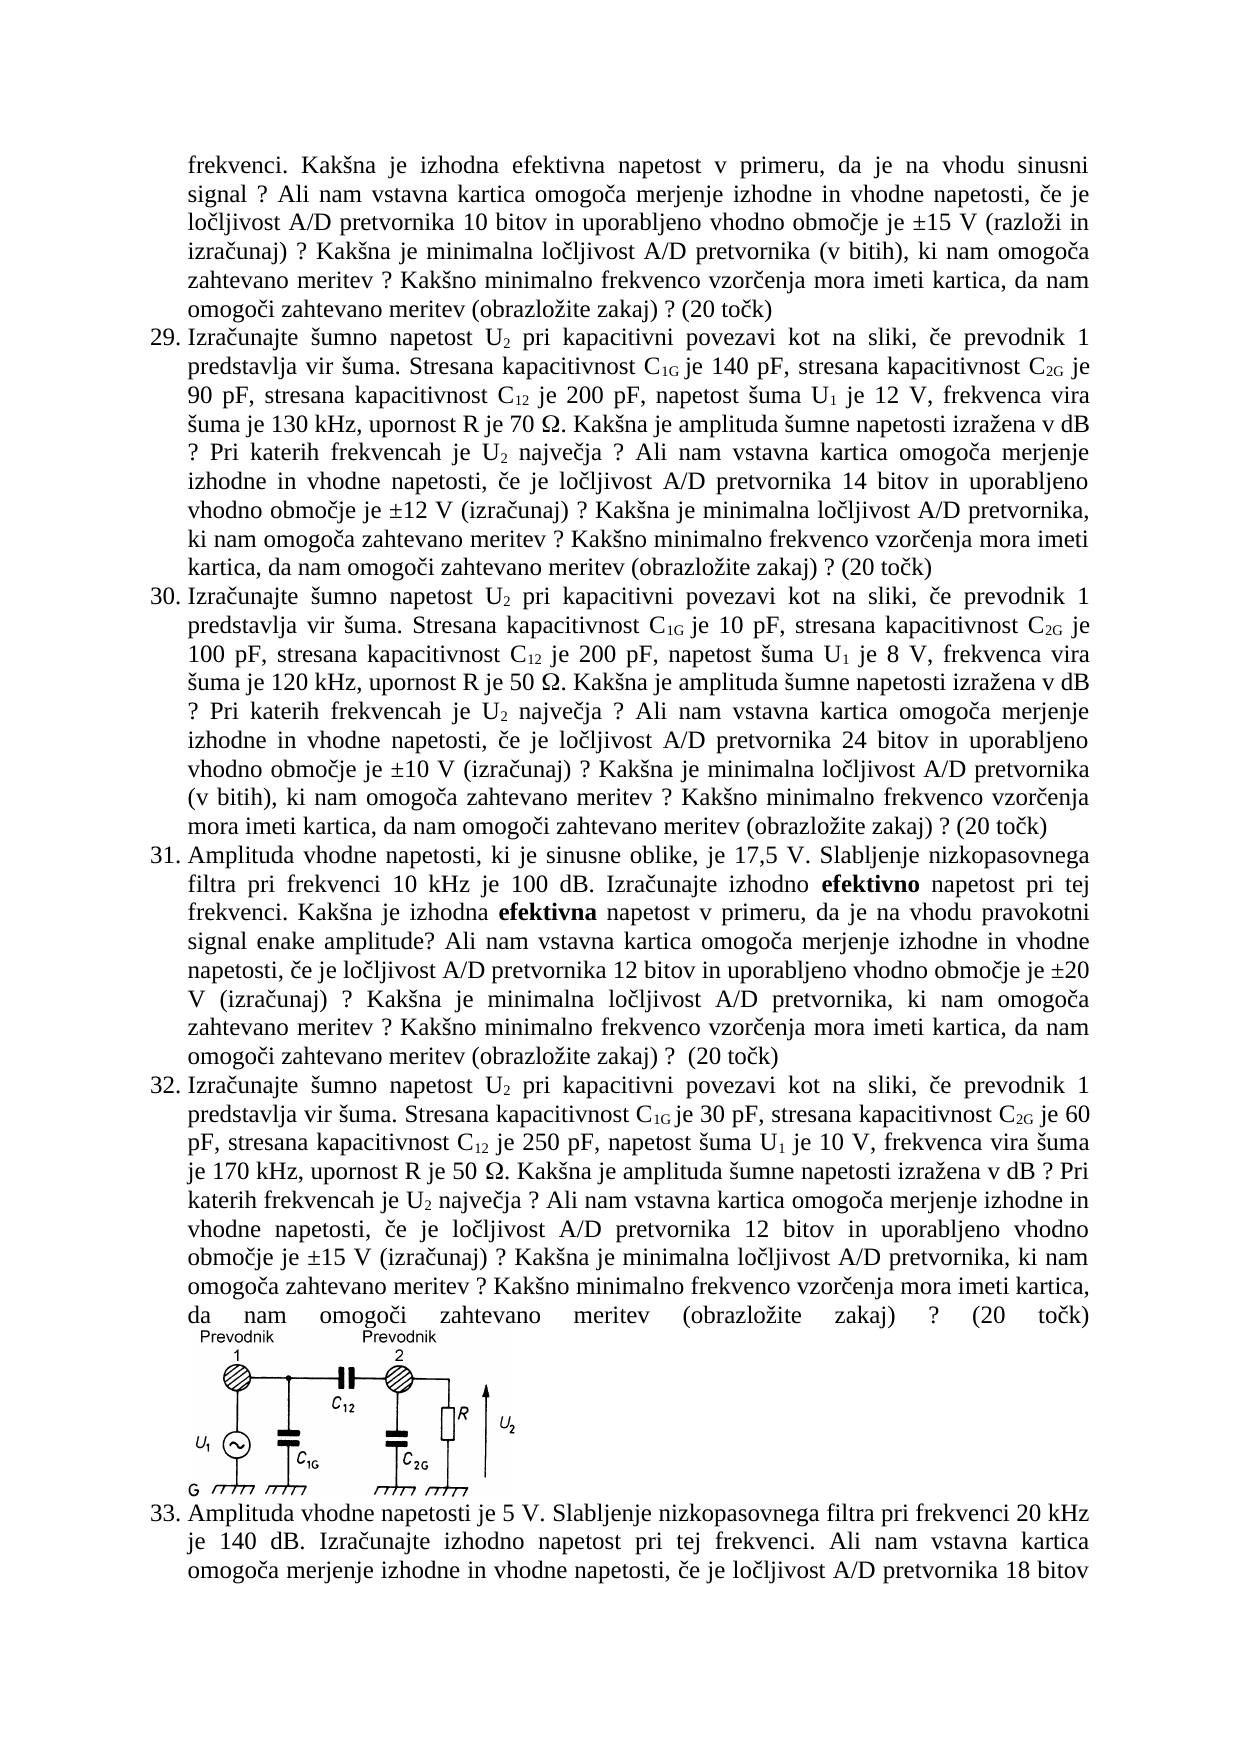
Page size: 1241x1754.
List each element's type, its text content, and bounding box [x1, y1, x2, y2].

list Izračunajte šumno napetost U2 pri kapacitivni povezavi kot na sliki, če prevodnik 1 predstavlja vir šuma. Stresana kapacitivnost C1G je 30 pF, stresana kapacitivnost C2G je 60 pF, stresana kapacitivnost C12 je 250 pF, napetost šuma U1 je 10 V, frekvenca vira šuma je 170 kHz, upornost R je 50 . Kakšna je amplituda šumne napetosti izražena v dB ? Pri katerih frekvencah je U2 največja ? Ali nam vstavna kartica omogoča merjenje izhodne in vhodne napetosti, če je ločljivost A/D pretvornika 12 bitov in uporabljeno vhodno območje je ±15 V (izračunaj) ? Kakšna je minimalna ločljivost A/D pretvornika, ki nam omogoča zahtevano meritev ? Kakšno minimalno frekvenco vzorčenja mora imeti kartica, da nam omogoči zahtevano meritev (obrazložite zakaj) ? (20 točk) [150, 1070, 1090, 1498]
picture [187, 1328, 516, 1498]
list Izračunajte šumno napetost U2 pri kapacitivni povezavi kot na sliki, če prevodnik 1 predstavlja vir šuma. Stresana kapacitivnost C1G je 140 pF, stresana kapacitivnost C2G je 90 pF, stresana kapacitivnost C12 je 200 pF, napetost šuma U1 je 12 V, frekvenca vira šuma je 130 kHz, upornost R je 70 . Kakšna je amplituda šumne napetosti izražena v dB ? Pri katerih frekvencah je U2 največja ? Ali nam vstavna kartica omogoča merjenje izhodne in vhodne napetosti, če je ločljivost A/D pretvornika 14 bitov in uporabljeno vhodno območje je ±12 V (izračunaj) ? Kakšna je minimalna ločljivost A/D pretvornika, ki nam omogoča zahtevano meritev ? Kakšno minimalno frekvenco vzorčenja mora imeti kartica, da nam omogoči zahtevano meritev (obrazložite zakaj) ? (20 točk) [150, 322, 1090, 581]
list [150, 1498, 1090, 1584]
list Izračunajte šumno napetost U2 pri kapacitivni povezavi kot na sliki, če prevodnik 1 predstavlja vir šuma. Stresana kapacitivnost C1G je 10 pF, stresana kapacitivnost C2G je 100 pF, stresana kapacitivnost C12 je 200 pF, napetost šuma U1 je 8 V, frekvenca vira šuma je 120 kHz, upornost R je 50 . Kakšna je amplituda šumne napetosti izražena v dB ? Pri katerih frekvencah je U2 največja ? Ali nam vstavna kartica omogoča merjenje izhodne in vhodne napetosti, če je ločljivost A/D pretvornika 24 bitov in uporabljeno vhodno območje je ±10 V (izračunaj) ? Kakšna je minimalna ločljivost A/D pretvornika (v bitih), ki nam omogoča zahtevano meritev ? Kakšno minimalno frekvenco vzorčenja mora imeti kartica, da nam omogoči zahtevano meritev (obrazložite zakaj) ? (20 točk) [150, 581, 1090, 840]
list Amplituda vhodne napetosti, ki je sinusne oblike, je 17,5 V. Slabljenje nizkopasovnega filtra pri frekvenci 10 kHz je 100 dB. Izračunajte izhodno efektivno napetost pri tej frekvenci. Kakšna je izhodna efektivna napetost v primeru, da je na vhodu pravokotni signal enake amplitude? Ali nam vstavna kartica omogoča merjenje izhodne in vhodne napetosti, če je ločljivost A/D pretvornika 12 bitov in uporabljeno vhodno območje je ±20 V (izračunaj) ? Kakšna je minimalna ločljivost A/D pretvornika, ki nam omogoča zahtevano meritev ? Kakšno minimalno frekvenco vzorčenja mora imeti kartica, da nam omogoči zahtevano meritev (obrazložite zakaj) ? (20 točk) [150, 840, 1090, 1070]
